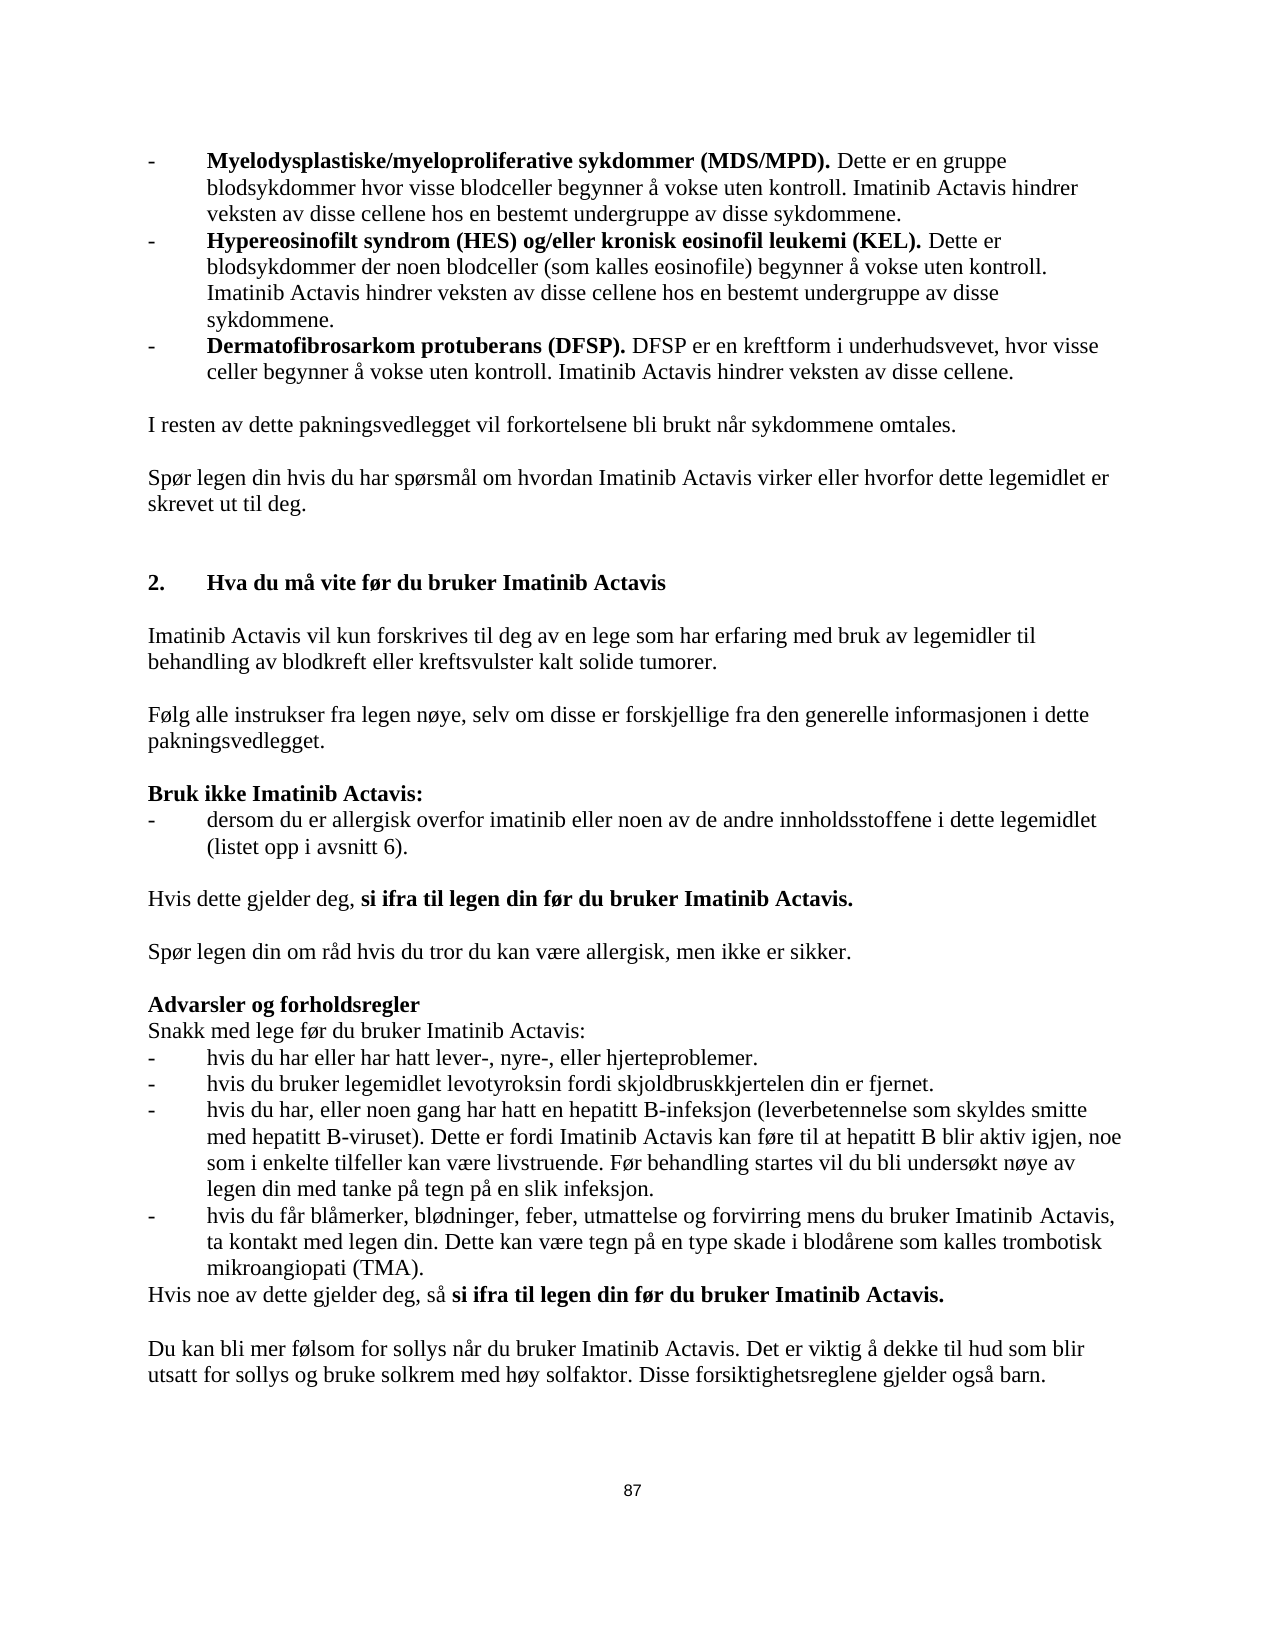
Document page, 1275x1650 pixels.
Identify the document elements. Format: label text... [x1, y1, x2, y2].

text 2. Hva du må vite før du bruker Imatinib Actavis [148, 569, 1127, 596]
text Hvis noe av dette gjelder deg, så si ifra til legen din før du bruker Imatinib Actavis. [148, 1281, 1127, 1307]
text - hvis du får blåmerker, blødninger, feber, utmattelse og forvirring mens du bruker Imatinib Actavis, ta kontakt med legen din. Dette kan være tegn på en type skade i blodårene som kalles trombotisk mikroangiopati (TMA). [148, 1202, 1127, 1281]
text - Dermatofibrosarkom protuberans (DFSP). DFSP er en kreftform i underhudsvevet, hvor visse celler begynner å vokse uten kontroll. Imatinib Actavis hindrer veksten av disse cellene. [148, 332, 1127, 385]
text - Hypereosinofilt syndrom (HES) og/eller kronisk eosinofil leukemi (KEL). Dette er blodsykdommer der noen blodceller (som kalles eosinofile) begynner å vokse uten kontroll. Imatinib Actavis hindrer veksten av disse cellene hos en bestemt undergruppe av disse sykdommene. [148, 227, 1127, 332]
text - hvis du bruker legemidlet levotyroksin fordi skjoldbruskkjertelen din er fjernet. [148, 1070, 1127, 1096]
text Snakk med lege før du bruker Imatinib Actavis: [148, 1017, 1127, 1044]
text Advarsler og forholdsregler [148, 991, 1127, 1017]
text Spør legen din hvis du har spørsmål om hvordan Imatinib Actavis virker eller hvorfor dette legemidlet er skrevet ut til deg. [148, 464, 1127, 517]
text Hvis dette gjelder deg, si ifra til legen din før du bruker Imatinib Actavis. [148, 886, 1127, 912]
text Bruk ikke Imatinib Actavis: [148, 780, 1127, 806]
text - dersom du er allergisk overfor imatinib eller noen av de andre innholdsstoffene i dette legemidlet (listet opp i avsnitt 6). [148, 806, 1127, 859]
text Du kan bli mer følsom for sollys når du bruker Imatinib Actavis. Det er viktig å dekke til hud som blir utsatt for sollys og bruke solkrem med høy solfaktor. Disse forsiktighetsreglene gjelder også barn. [148, 1335, 1127, 1388]
text Imatinib Actavis vil kun forskrives til deg av en lege som har erfaring med bruk av legemidler til behandling av blodkreft eller kreftsvulster kalt solide tumorer. [148, 622, 1127, 675]
text - Myelodysplastiske/myeloproliferative sykdommer (MDS/MPD). Dette er en gruppe blodsykdommer hvor visse blodceller begynner å vokse uten kontroll. Imatinib Actavis hindrer veksten av disse cellene hos en bestemt undergruppe av disse sykdommene. [148, 148, 1127, 227]
text Spør legen din om råd hvis du tror du kan være allergisk, men ikke er sikker. [148, 938, 1127, 964]
text - hvis du har eller har hatt lever-, nyre-, eller hjerteproblemer. [148, 1044, 1127, 1070]
text I resten av dette pakningsvedlegget vil forkortelsene bli brukt når sykdommene omtales. [148, 411, 1127, 437]
text Følg alle instrukser fra legen nøye, selv om disse er forskjellige fra den generelle informasjonen i dette pakningsvedlegget. [148, 701, 1127, 754]
text - hvis du har, eller noen gang har hatt en hepatitt B-infeksjon (leverbetennelse som skyldes smitte med hepatitt B-viruset). Dette er fordi Imatinib Actavis kan føre til at hepatitt B blir aktiv igjen, noe som i enkelte tilfeller kan være livstruende. Før behandling startes vil du bli undersøkt nøye av legen din med tanke på tegn på en slik infeksjon. [148, 1096, 1127, 1202]
